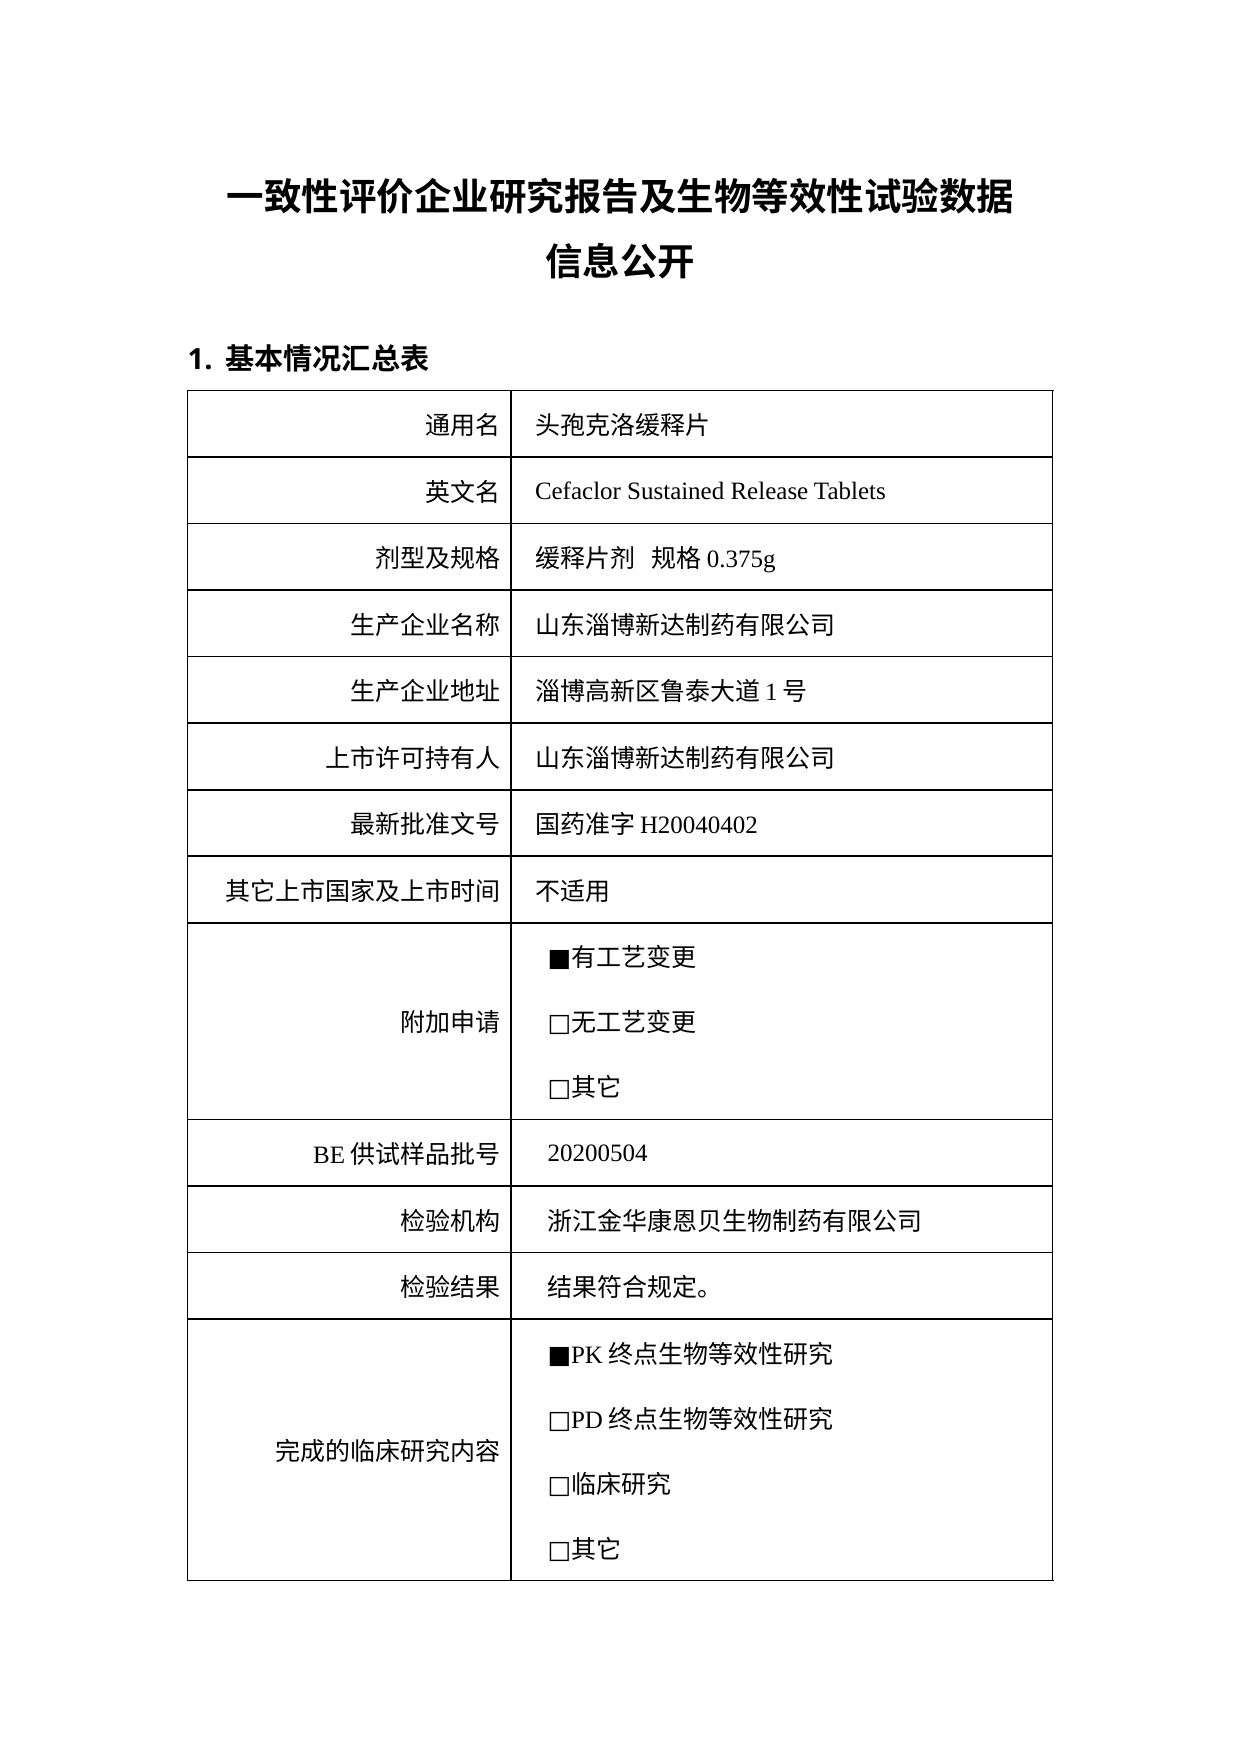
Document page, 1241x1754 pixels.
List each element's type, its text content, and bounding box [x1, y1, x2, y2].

table_cell ■PK终点生物等效性研究 □PD终点生物等效性研究 □临床研究 □其它 [512, 1320, 1052, 1580]
table_cell 英文名 [188, 458, 510, 523]
table_cell 20200504 [512, 1120, 1052, 1185]
table_cell 其它上市国家及上市时间 [188, 857, 510, 922]
table_cell 缓释片剂 规格0.375g [512, 524, 1052, 589]
table_cell 国药准字H20040402 [512, 791, 1052, 855]
table_cell 不适用 [512, 857, 1052, 922]
table_cell 剂型及规格 [188, 524, 510, 589]
table_cell 淄博高新区鲁泰大道1号 [512, 657, 1052, 722]
table_cell 最新批准文号 [188, 791, 510, 855]
table_cell 检验机构 [188, 1187, 510, 1252]
text 一致性评价企业研究报告及生物等效性试验数据 [187, 162, 1053, 227]
table_cell ■有工艺变更 □无工艺变更 □其它 [512, 924, 1052, 1118]
table_cell 生产企业地址 [188, 657, 510, 722]
table_cell 山东淄博新达制药有限公司 [512, 724, 1052, 789]
table_header 通用名 [188, 391, 510, 456]
table_cell 上市许可持有人 [188, 724, 510, 789]
table_header 头孢克洛缓释片 [512, 391, 1052, 456]
table_cell BE供试样品批号 [188, 1120, 510, 1185]
table_cell Cefaclor Sustained Release Tablets [512, 458, 1052, 523]
table_cell 山东淄博新达制药有限公司 [512, 591, 1052, 656]
table_cell 完成的临床研究内容 [188, 1320, 510, 1580]
table_cell 附加申请 [188, 924, 510, 1118]
table_cell 结果符合规定。 [512, 1253, 1052, 1318]
list 基本情况汇总表 [187, 324, 1053, 389]
table_cell 生产企业名称 [188, 591, 510, 656]
table_cell 浙江金华康恩贝生物制药有限公司 [512, 1187, 1052, 1252]
table_cell 检验结果 [188, 1253, 510, 1318]
text 信息公开 [187, 227, 1053, 292]
